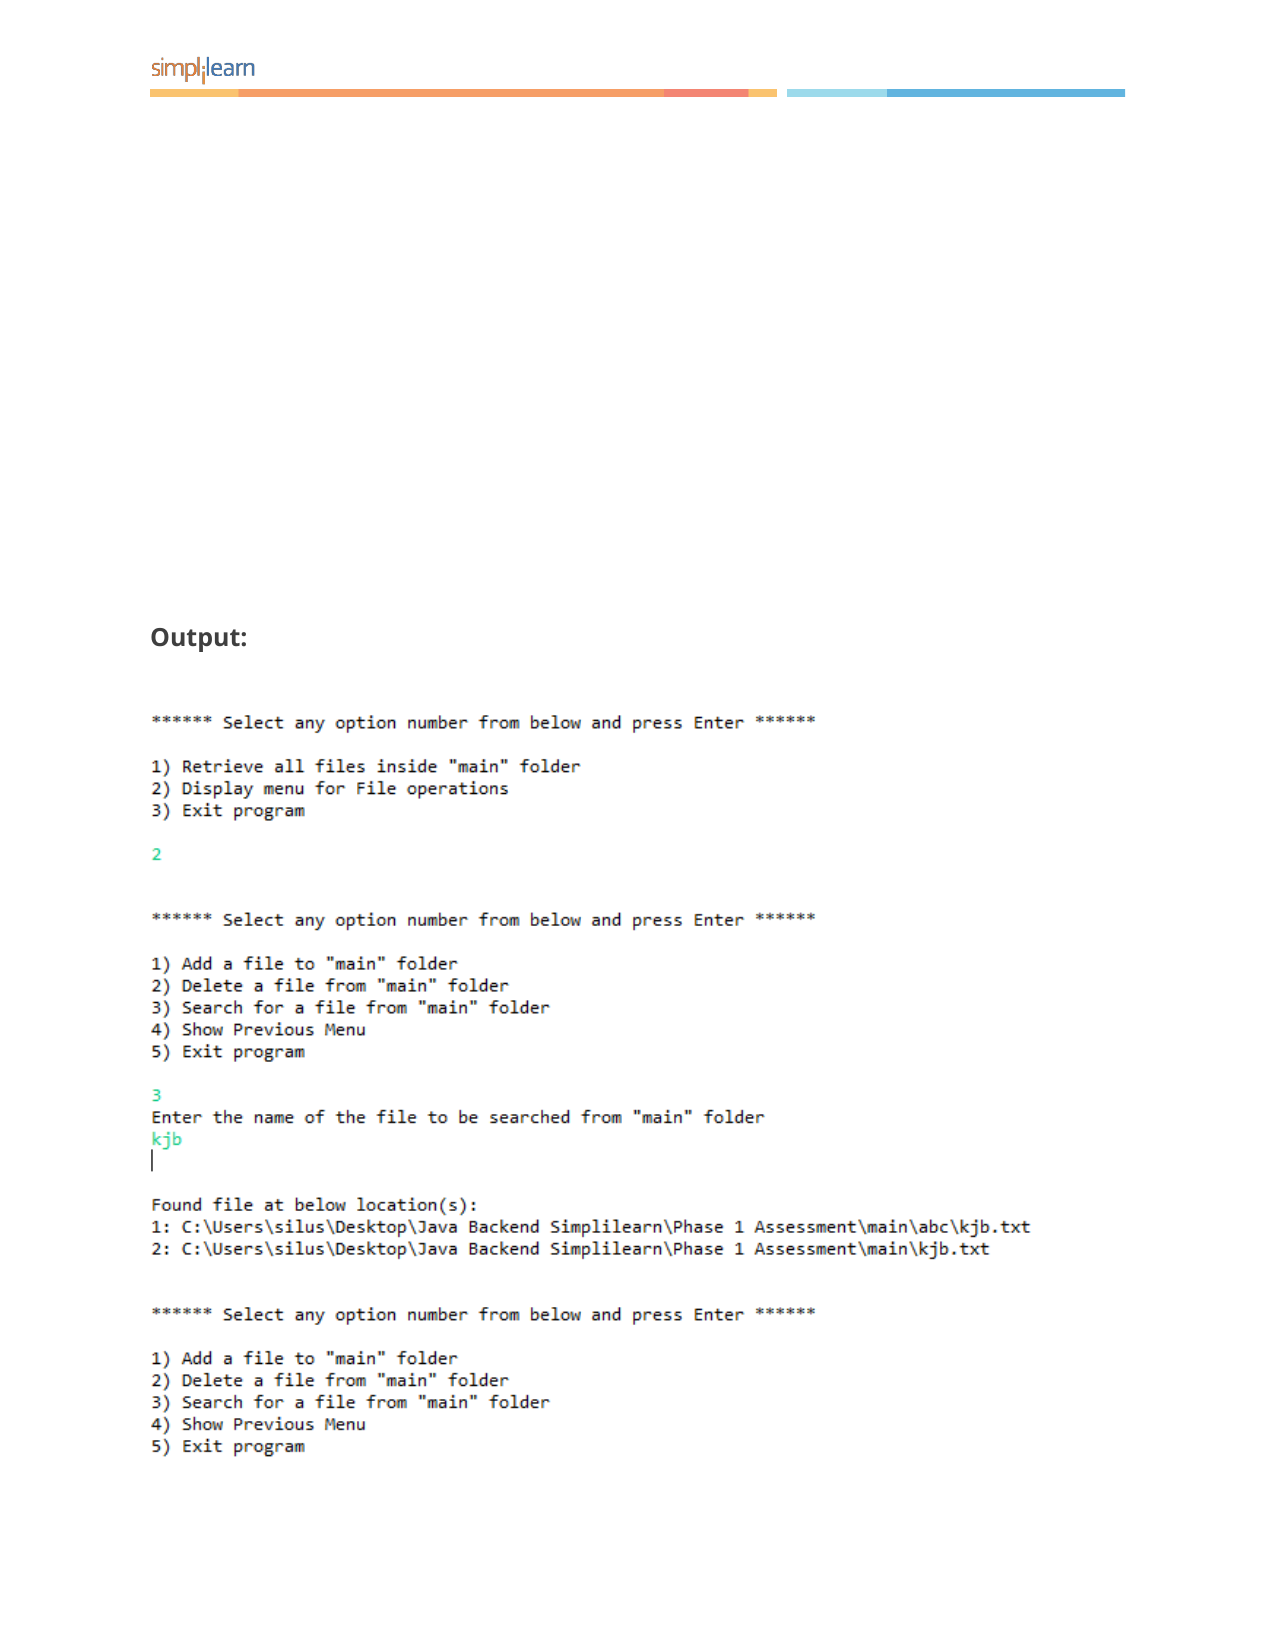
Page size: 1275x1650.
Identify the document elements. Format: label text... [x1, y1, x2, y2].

picture [150, 52, 1125, 97]
text Output: [150, 620, 1125, 654]
picture [150, 698, 1125, 1477]
